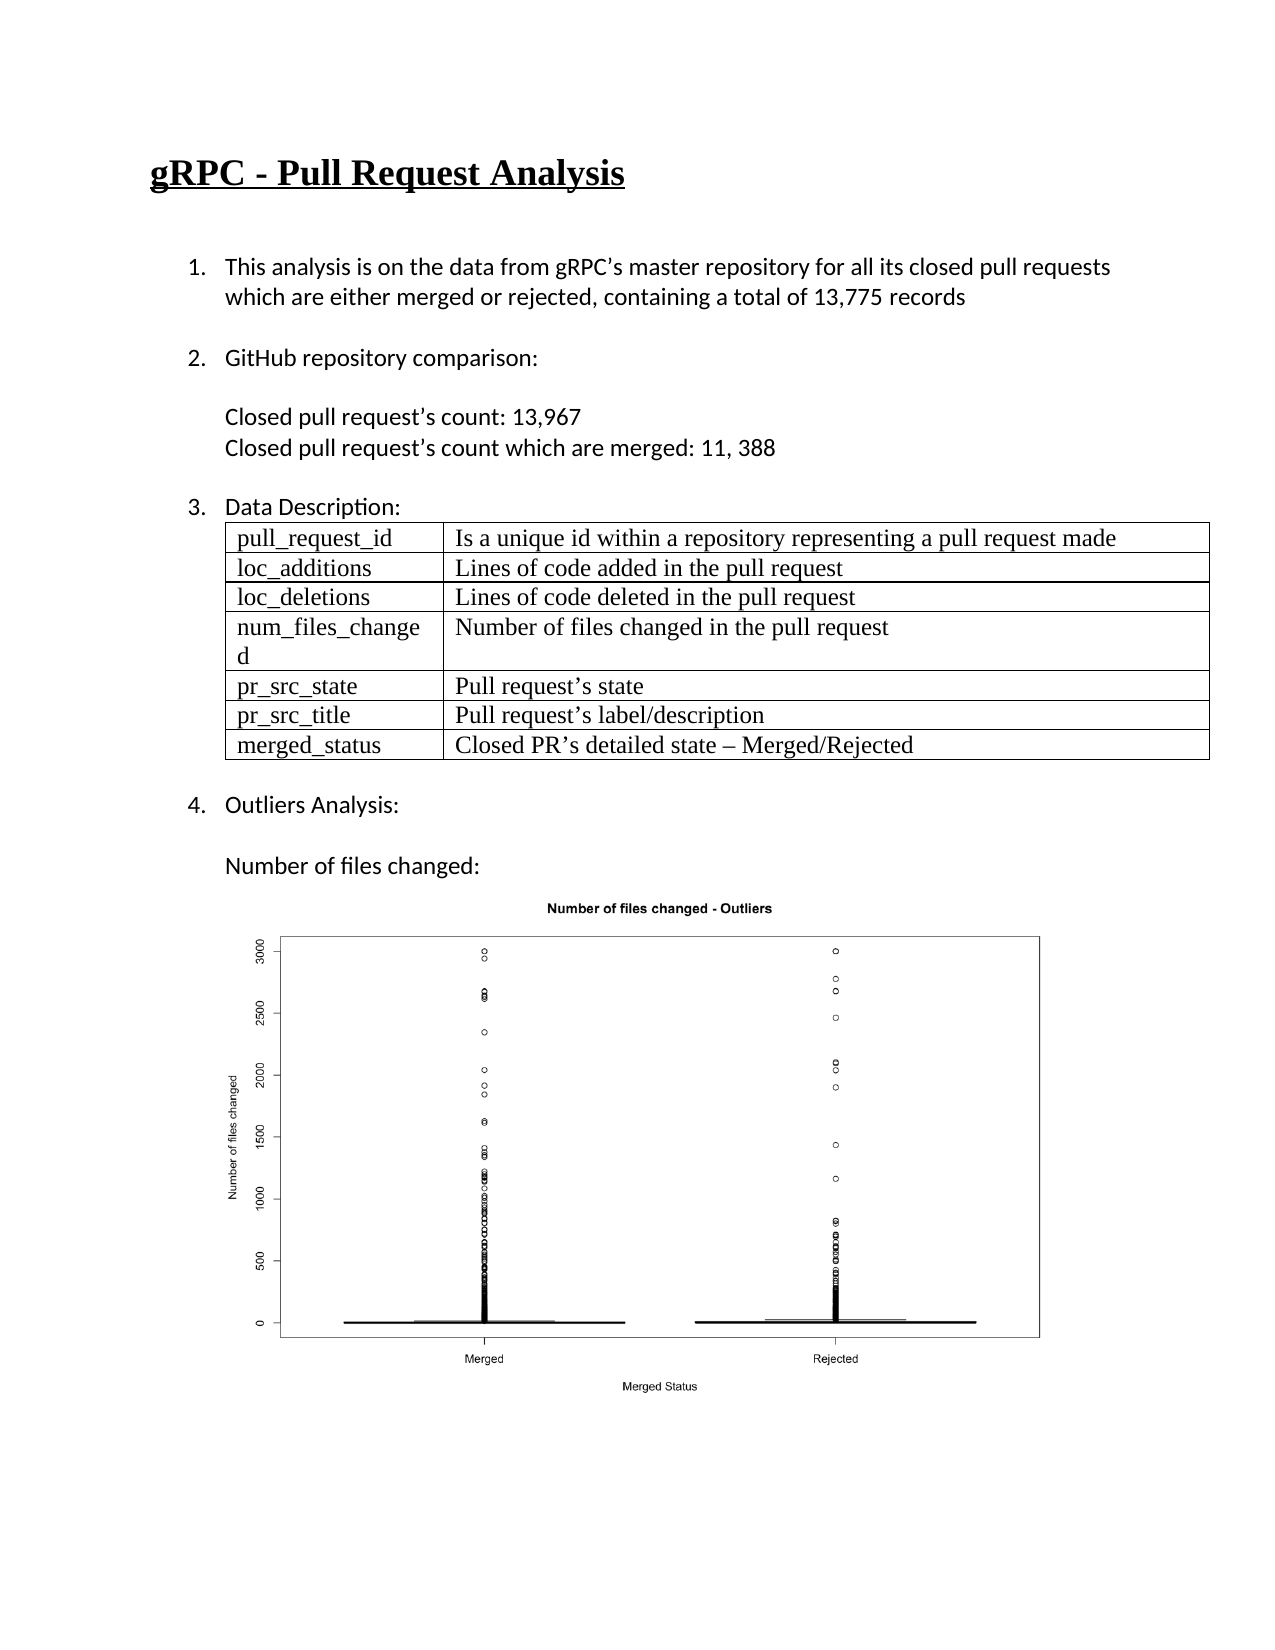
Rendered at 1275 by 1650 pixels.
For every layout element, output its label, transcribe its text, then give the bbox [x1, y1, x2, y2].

list Outliers Analysis: [187, 789, 1125, 819]
list GitHub repository comparison: [187, 342, 1125, 373]
list Closed pull request’s count: 13,967 [225, 401, 1125, 432]
table_cell num_files_changed [226, 612, 443, 670]
list Data Description: [187, 491, 1125, 522]
table_cell Pull request’s label/description [444, 701, 1209, 729]
list This analysis is on the data from gRPC’s master repository for all its closed pull requests which are either merged or rejected, containing a total of 13,775 records [187, 251, 1125, 312]
table_header Is a unique id within a repository representing a pull request made [444, 523, 1209, 552]
table_cell Lines of code deleted in the pull request [444, 583, 1209, 611]
table_cell Closed PR’s detailed state – Merged/Rejected [444, 730, 1209, 759]
text gRPC - Pull Request Analysis [150, 150, 1125, 193]
list Closed pull request’s count which are merged: 11, 388 [225, 432, 1125, 462]
picture [225, 880, 1064, 1402]
table_cell merged_status [226, 730, 443, 759]
table_cell loc_deletions [226, 583, 443, 611]
table_header pull_request_id [226, 523, 443, 552]
table_cell Number of files changed in the pull request [444, 612, 1209, 670]
table_cell Lines of code added in the pull request [444, 553, 1209, 581]
table_cell pr_src_title [226, 701, 443, 729]
table_cell loc_additions [226, 553, 443, 581]
table_cell Pull request’s state [444, 671, 1209, 699]
list Number of files changed: [225, 850, 1125, 880]
table_cell pr_src_state [226, 671, 443, 699]
